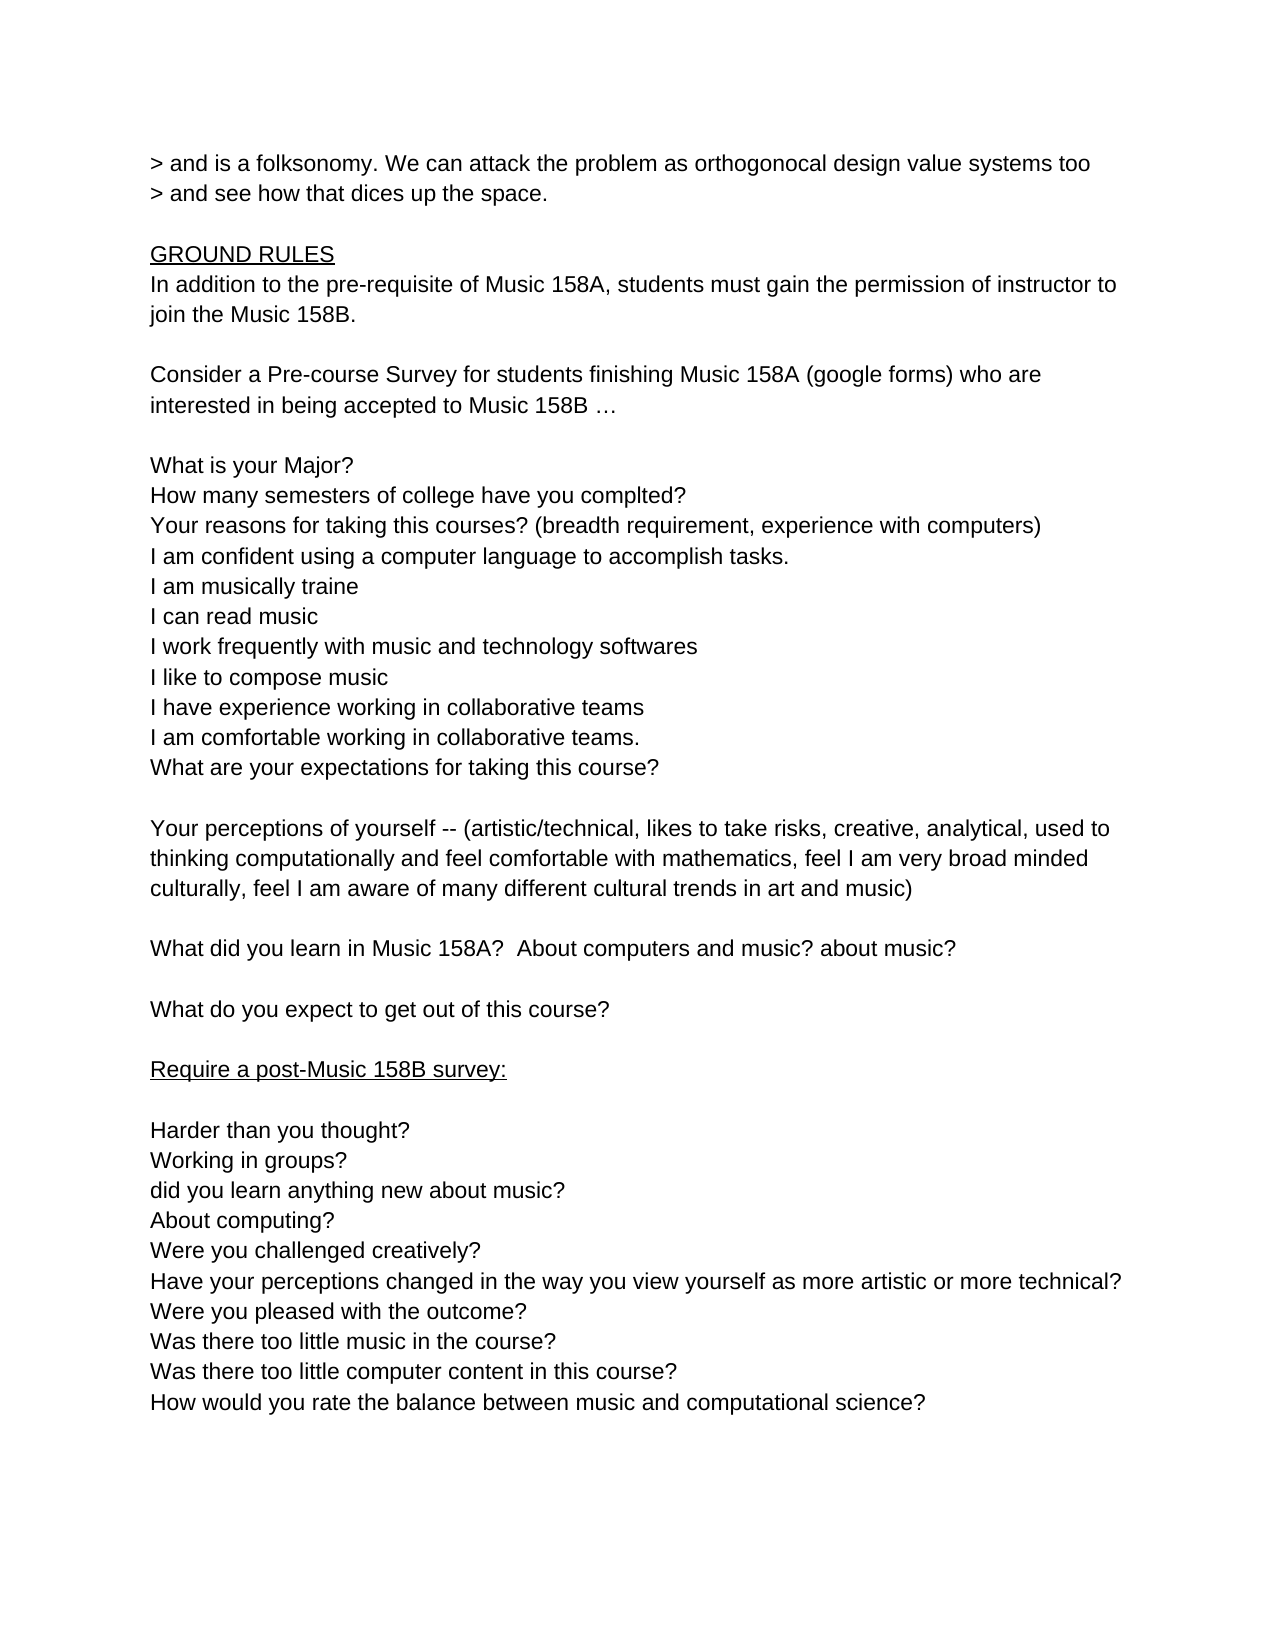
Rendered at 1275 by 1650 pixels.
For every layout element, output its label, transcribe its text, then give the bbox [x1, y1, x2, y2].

text I am confident using a computer language to accomplish tasks. [150, 543, 1125, 569]
text Was there too little music in the course? [150, 1328, 1125, 1354]
text Have your perceptions changed in the way you view yourself as more artistic or more technical? [150, 1268, 1125, 1294]
text Consider a Pre-course Survey for students finishing Music 158A (google forms) who are interested in being accepted to Music 158B … [150, 361, 1125, 418]
text Was there too little computer content in this course? [150, 1358, 1125, 1385]
text How would you rate the balance between music and computational science? [150, 1388, 1125, 1415]
text I work frequently with music and technology softwares [150, 633, 1125, 660]
text What do you expect to get out of this course? [150, 996, 1125, 1022]
text Were you pleased with the outcome? [150, 1298, 1125, 1324]
text I am comfortable working in collaborative teams. [150, 724, 1125, 750]
text did you learn anything new about music? [150, 1177, 1125, 1203]
text What are your expectations for taking this course? [150, 754, 1125, 781]
text Require a post-Music 158B survey: [150, 1056, 1125, 1083]
text I have experience working in collaborative teams [150, 694, 1125, 720]
text About computing? [150, 1207, 1125, 1234]
text I can read music [150, 603, 1125, 629]
text In addition to the pre-requisite of Music 158A, students must gain the permission of instructor to join the Music 158B. [150, 271, 1125, 327]
text Were you challenged creatively? [150, 1237, 1125, 1264]
text Harder than you thought? [150, 1117, 1125, 1143]
text Your reasons for taking this courses? (breadth requirement, experience with computers) [150, 512, 1125, 539]
text GROUND RULES [150, 241, 1125, 267]
text Working in groups? [150, 1147, 1125, 1173]
text > and see how that dices up the space. [150, 180, 1125, 207]
text What did you learn in Music 158A? About computers and music? about music? [150, 935, 1125, 962]
text I am musically traine [150, 573, 1125, 599]
text How many semesters of college have you complted? [150, 482, 1125, 509]
text What is your Major? [150, 452, 1125, 478]
text Your perceptions of yourself -- (artistic/technical, likes to take risks, creative, analytical, used to thinking computationally and feel comfortable with mathematics, feel I am very broad minded culturally, feel I am aware of many different cultural trends in art and music) [150, 814, 1125, 901]
text I like to compose music [150, 663, 1125, 690]
text > and is a folksonomy. We can attack the problem as orthogonocal design value systems too [150, 150, 1125, 176]
